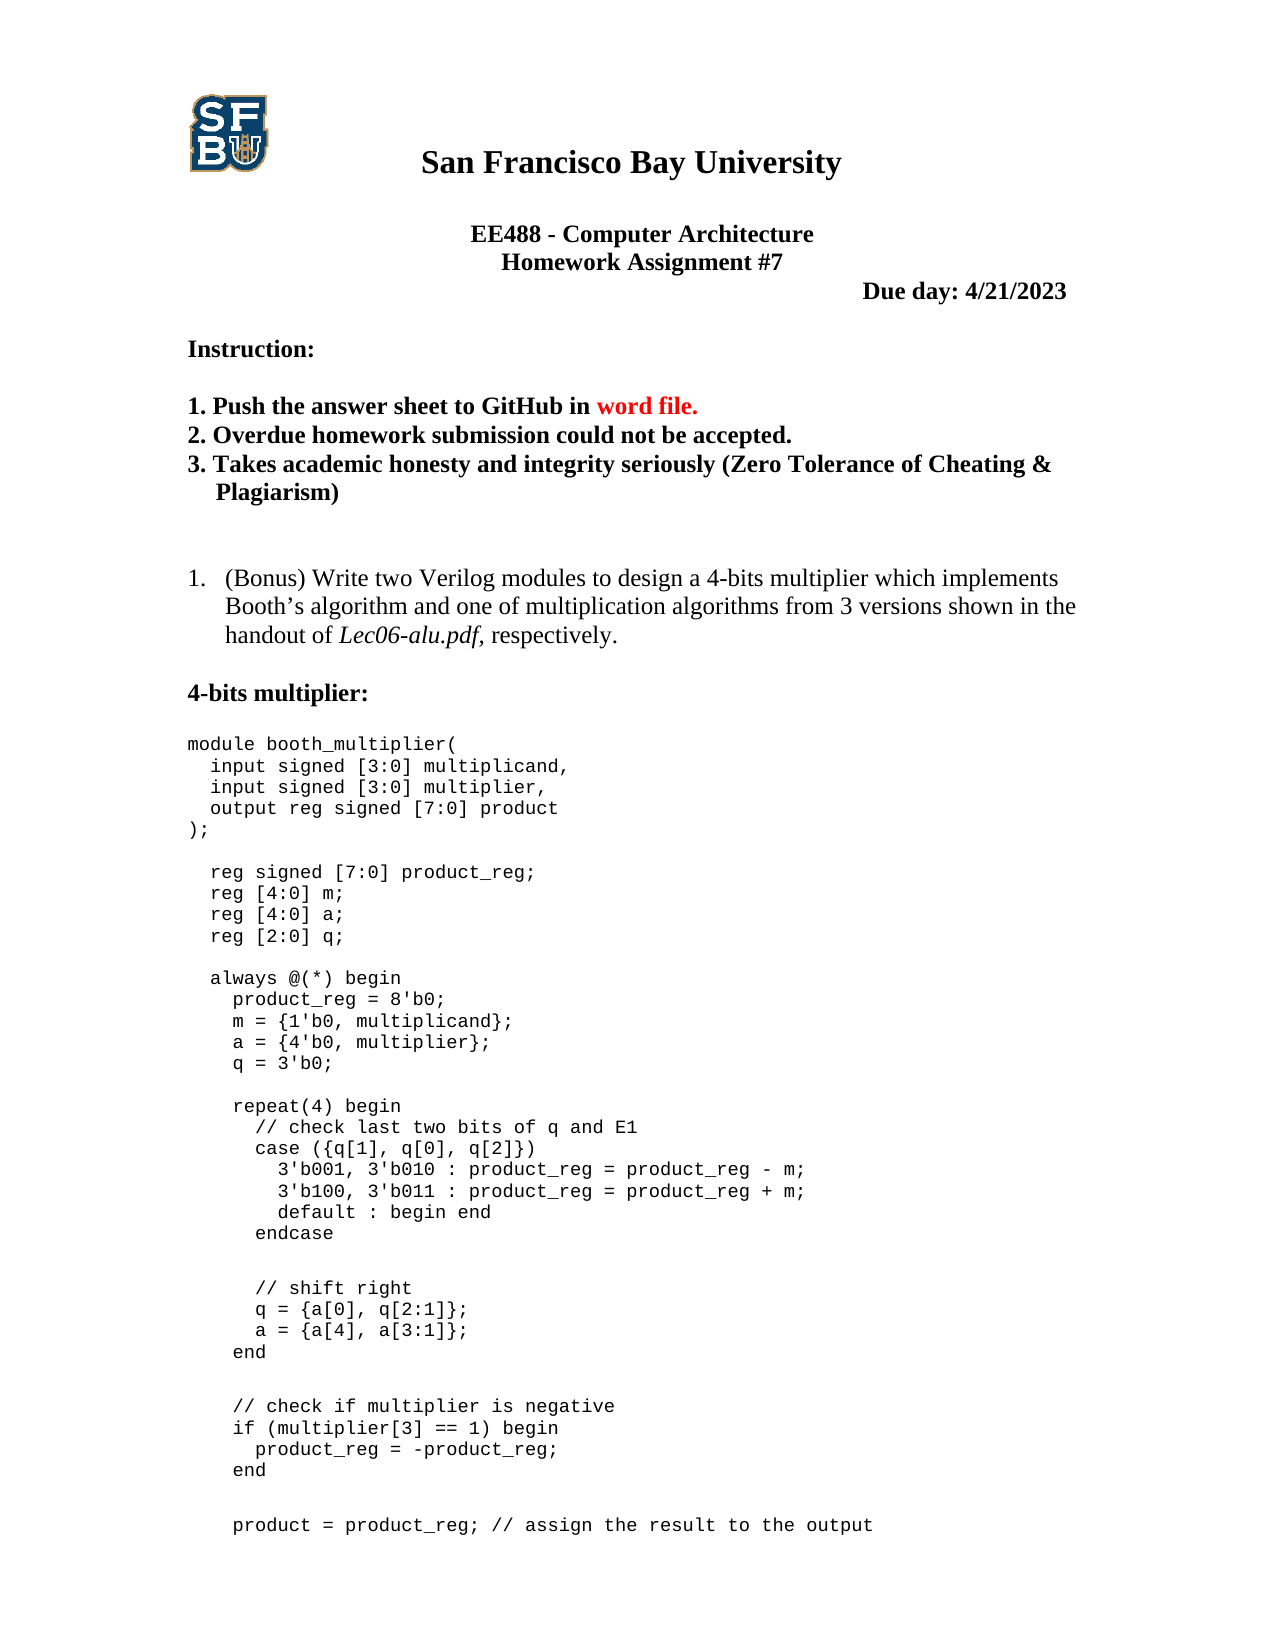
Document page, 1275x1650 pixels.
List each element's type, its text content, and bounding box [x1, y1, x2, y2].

picture [187, 93, 271, 174]
text product_reg = 8'b0; [187, 990, 1097, 1011]
text 3'b001, 3'b010 : product_reg = product_reg - m; [187, 1160, 1097, 1181]
list Push the answer sheet to GitHub in word file. [187, 391, 1097, 420]
text q = {a[0], q[2:1]}; [187, 1300, 1097, 1321]
text reg [4:0] m; [187, 884, 1097, 905]
text Due day: 4/21/2023 [787, 276, 1097, 305]
text a = {a[4], a[3:1]}; [187, 1321, 1097, 1342]
text end [187, 1461, 1097, 1482]
text if (multiplier[3] == 1) begin [187, 1418, 1097, 1440]
text // check if multiplier is negative [187, 1397, 1097, 1418]
text repeat(4) begin [187, 1096, 1097, 1118]
text case ({q[1], q[0], q[2]}) [187, 1139, 1097, 1160]
text 4-bits multiplier: [187, 678, 1097, 706]
text reg [4:0] a; [187, 905, 1097, 926]
text // shift right [187, 1279, 1097, 1300]
text reg [2:0] q; [187, 926, 1097, 948]
text EE488 - Computer Architecture [187, 219, 1097, 247]
text input signed [3:0] multiplier, [187, 778, 1097, 799]
text ); [187, 820, 1097, 841]
text default : begin end [187, 1203, 1097, 1224]
text m = {1'b0, multiplicand}; [187, 1011, 1097, 1033]
text a = {4'b0, multiplier}; [187, 1033, 1097, 1054]
text 3'b100, 3'b011 : product_reg = product_reg + m; [187, 1181, 1097, 1203]
list Takes academic honesty and integrity seriously (Zero Tolerance of Cheating & Plagiarism) [187, 449, 1097, 506]
text product = product_reg; // assign the result to the output [187, 1516, 1097, 1537]
list (Bonus) Write two Verilog modules to design a 4-bits multiplier which implements Booth’s algorithm and one of multiplication algorithms from 3 versions shown in the handout of Lec06-alu.pdf, respectively. [187, 563, 1097, 649]
text Homework Assignment #7 [187, 247, 1097, 276]
text // check last two bits of q and E1 [187, 1118, 1097, 1139]
text always @(*) begin [187, 969, 1097, 990]
text San Francisco Bay University [187, 94, 1097, 180]
text product_reg = -product_reg; [187, 1440, 1097, 1461]
text input signed [3:0] multiplicand, [187, 756, 1097, 778]
list Overdue homework submission could not be accepted. [187, 420, 1097, 449]
text module booth_multiplier( [187, 735, 1097, 756]
text q = 3'b0; [187, 1054, 1097, 1075]
text reg signed [7:0] product_reg; [187, 863, 1097, 884]
text Instruction: [187, 334, 1097, 362]
text output reg signed [7:0] product [187, 799, 1097, 820]
text end [187, 1342, 1097, 1364]
text endcase [187, 1224, 1097, 1245]
